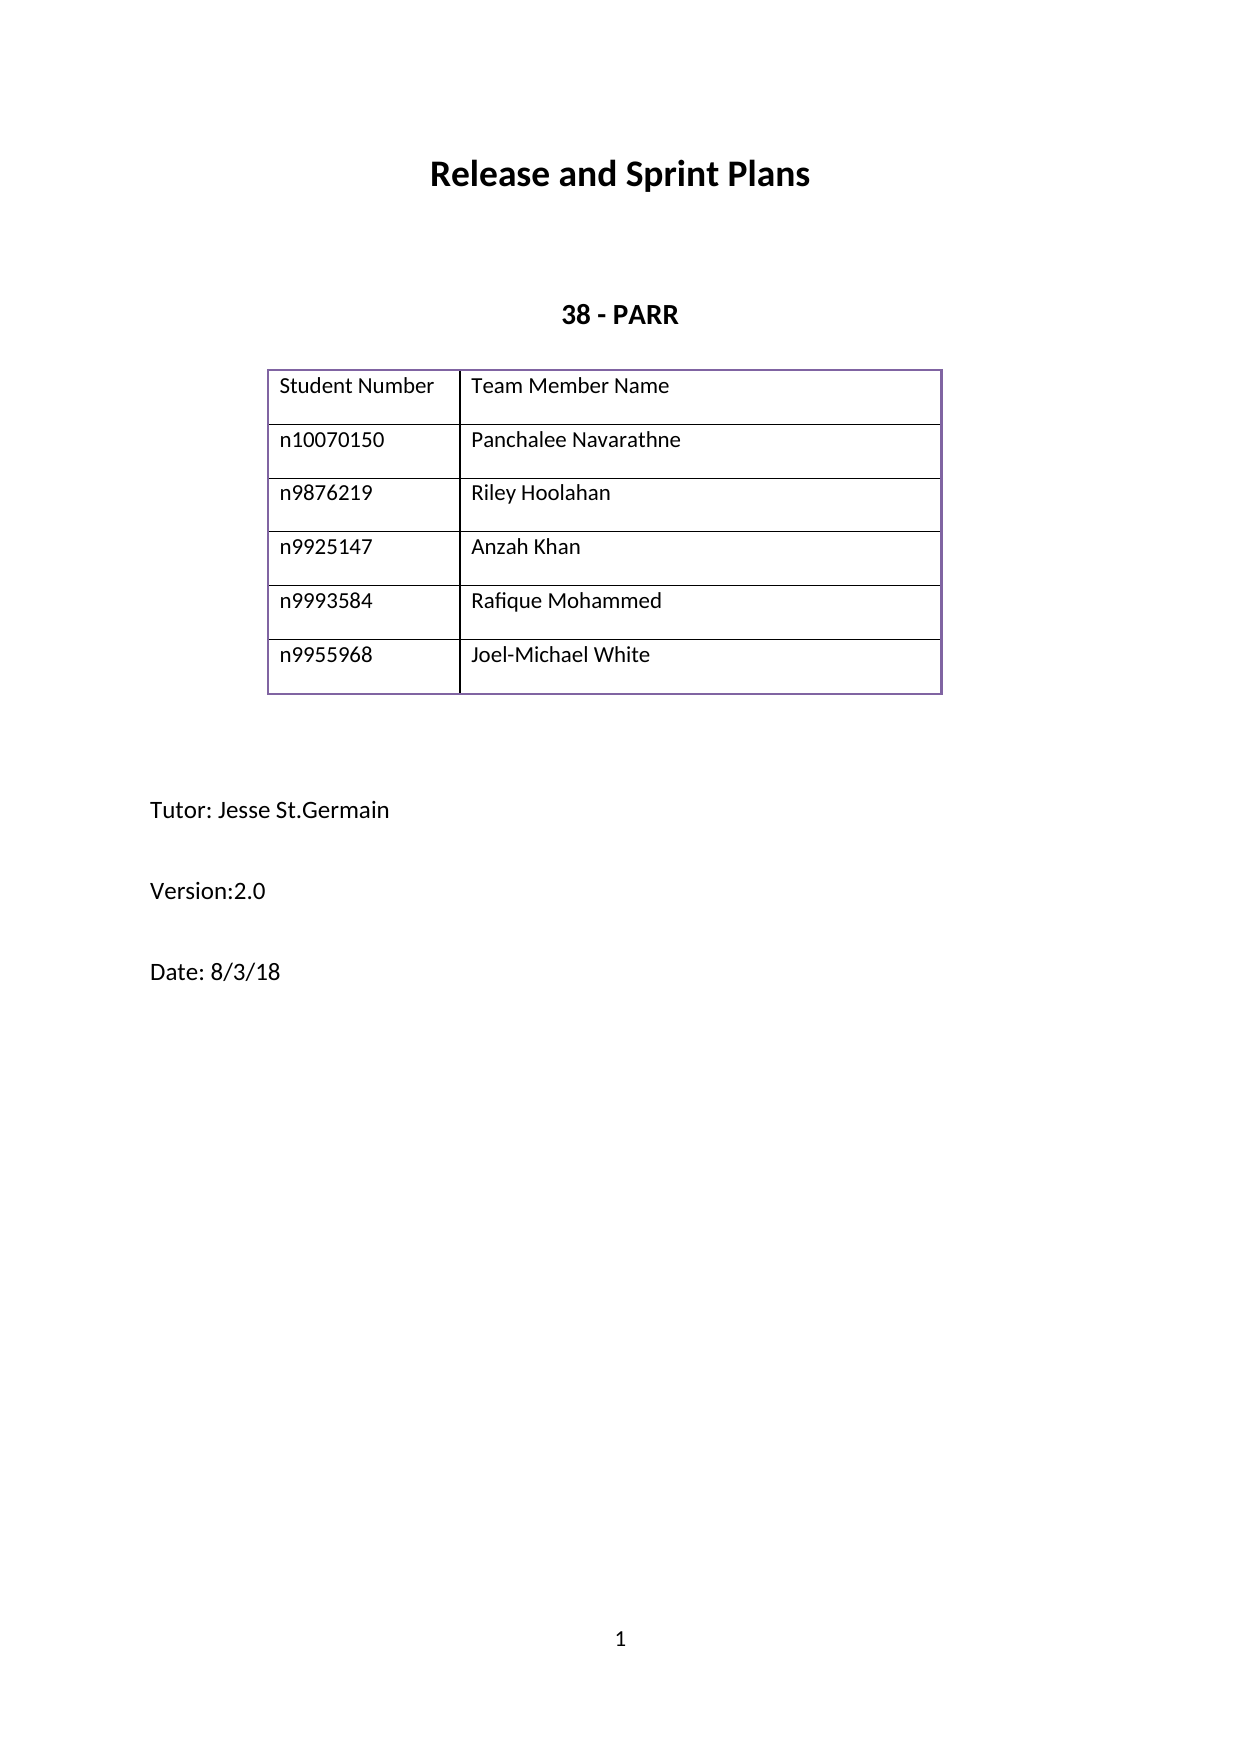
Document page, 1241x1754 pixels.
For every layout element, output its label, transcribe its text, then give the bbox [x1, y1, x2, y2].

table_cell Riley Hoolahan [461, 479, 940, 531]
table_cell Joel-Michael White [461, 640, 940, 692]
table_cell n9925147 [269, 532, 459, 585]
text 38 - PARR [150, 296, 1090, 331]
table_cell Anzah Khan [461, 532, 940, 585]
table_cell Rafique Mohammed [461, 586, 940, 639]
table_cell n9955968 [269, 640, 459, 692]
text Release and Sprint Plans [150, 150, 1090, 196]
table_cell n9876219 [269, 479, 459, 531]
table_cell n10070150 [269, 425, 459, 477]
text Tutor: Jesse St.Germain [150, 794, 1090, 825]
table_header Student Number [269, 371, 459, 424]
text Version:2.0 [150, 875, 1090, 906]
table_header Team Member Name [461, 371, 940, 424]
text Date: 8/3/18 [150, 956, 1090, 986]
table_cell Panchalee Navarathne [461, 425, 940, 477]
table_cell n9993584 [269, 586, 459, 639]
